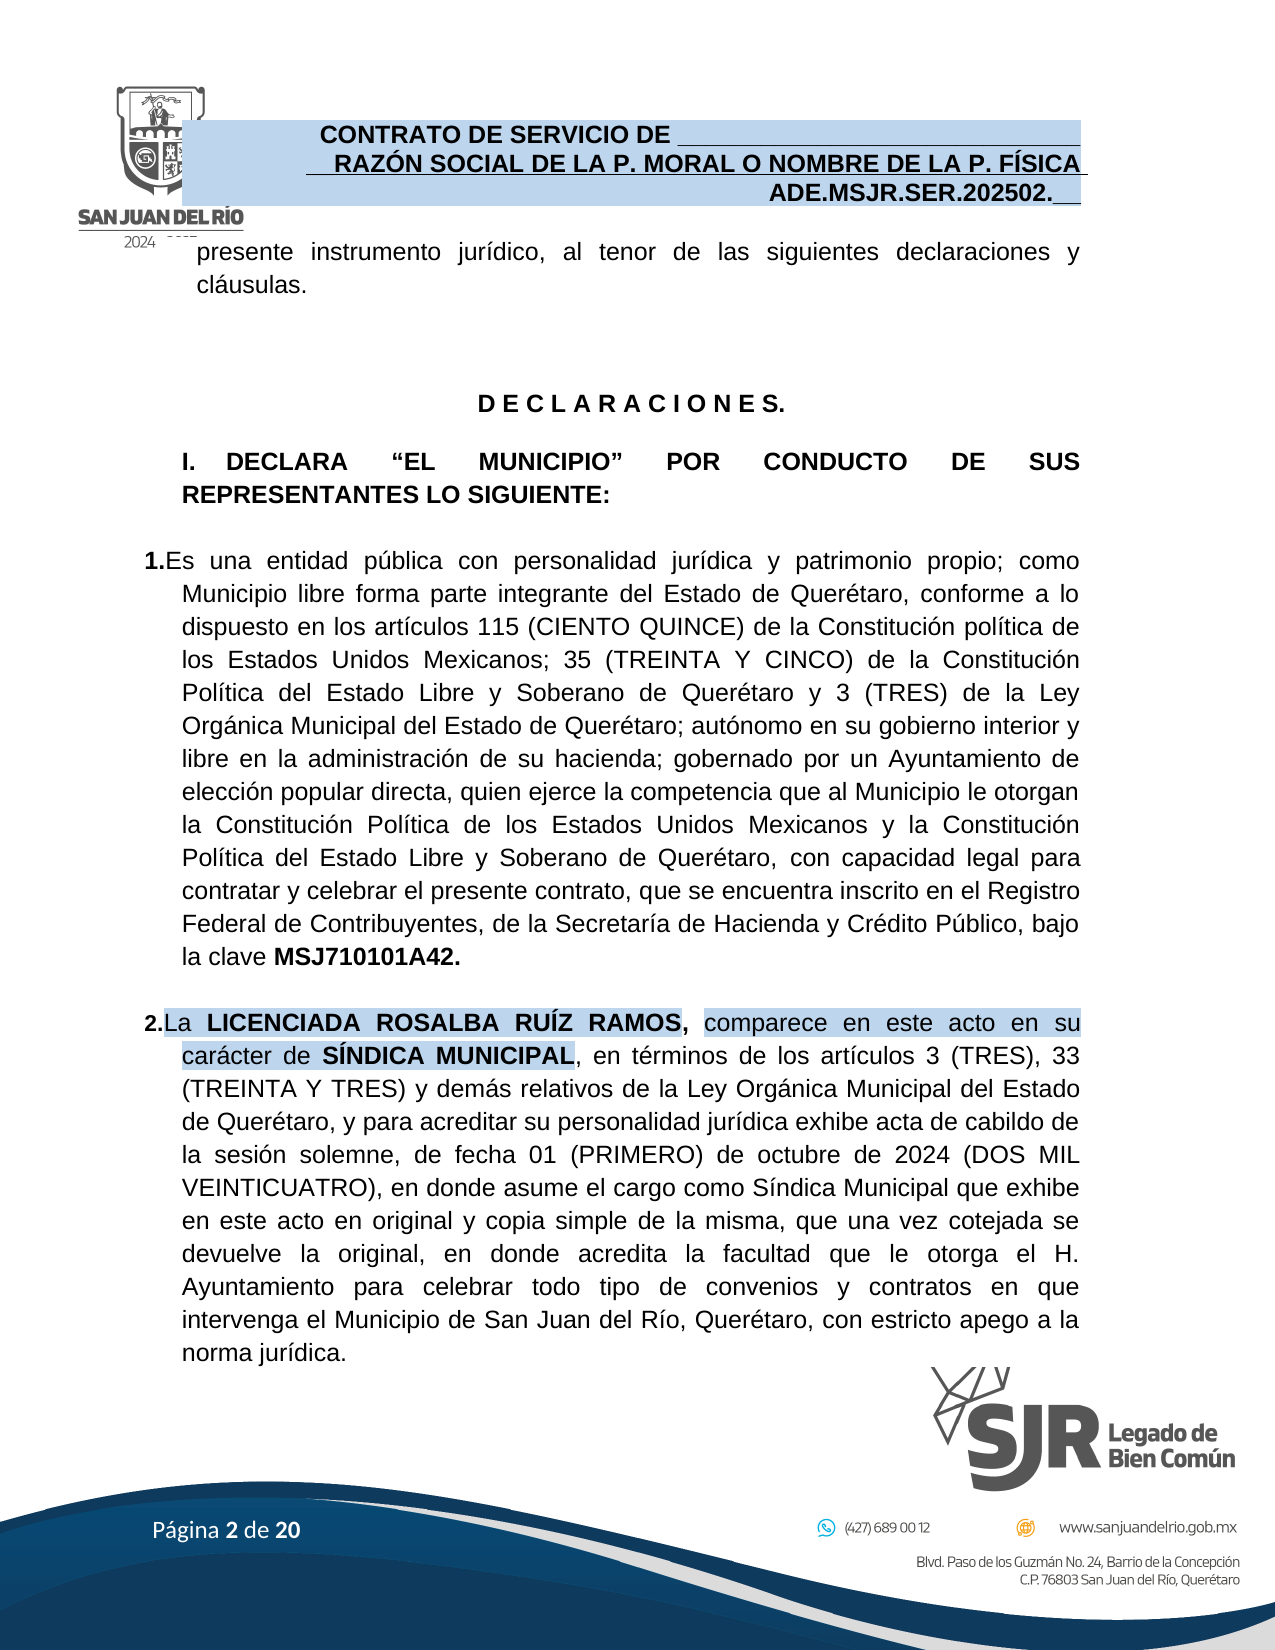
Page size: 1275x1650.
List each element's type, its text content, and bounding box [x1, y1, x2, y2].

picture [0, 0, 1275, 1650]
list DECLARA “EL MUNICIPIO” POR CONDUCTO DE SUS REPRESENTANTES LO SIGUIENTE: [182, 447, 1081, 508]
list La LICENCIADA ROSALBA RUÍZ RAMOS, comparece en este acto en su carácter de SÍNDICA MUNICIPAL, en términos de los artículos 3 (TRES), 33 (TREINTA Y TRES) y demás relativos de la Ley Orgánica Municipal del Estado de Querétaro, y para acreditar su personalidad jurídica exhibe acta de cabildo de la sesión solemne, de fecha 01 (PRIMERO) de octubre de 2024 (DOS MIL VEINTICUATRO), en donde asume el cargo como Síndica Municipal que exhibe en este acto en original y copia simple de la misma, que una vez cotejada se devuelve la original, en donde acredita la facultad que le otorga el H. Ayuntamiento para celebrar todo tipo de convenios y contratos en que intervenga el Municipio de San Juan del Río, Querétaro, con estricto apego a la norma jurídica. [144, 1008, 1081, 1367]
list Es una entidad pública con personalidad jurídica y patrimonio propio; como Municipio libre forma parte integrante del Estado de Querétaro, conforme a lo dispuesto en los artículos 115 (CIENTO QUINCE) de la Constitución política de los Estados Unidos Mexicanos; 35 (TREINTA Y CINCO) de la Constitución Política del Estado Libre y Soberano de Querétaro y 3 (TRES) de la Ley Orgánica Municipal del Estado de Querétaro; autónomo en su gobierno interior y libre en la administración de su hacienda; gobernado por un Ayuntamiento de elección popular directa, quien ejerce la competencia que al Municipio le otorgan la Constitución Política de los Estados Unidos Mexicanos y la Constitución Política del Estado Libre y Soberano de Querétaro, con capacidad legal para contratar y celebrar el presente contrato, que se encuentra inscrito en el Registro Federal de Contribuyentes, de la Secretaría de Hacienda y Crédito Público, bajo la clave MSJ710101A42. [144, 546, 1081, 971]
list D E C L A R A C I O N E S. [182, 389, 1081, 418]
